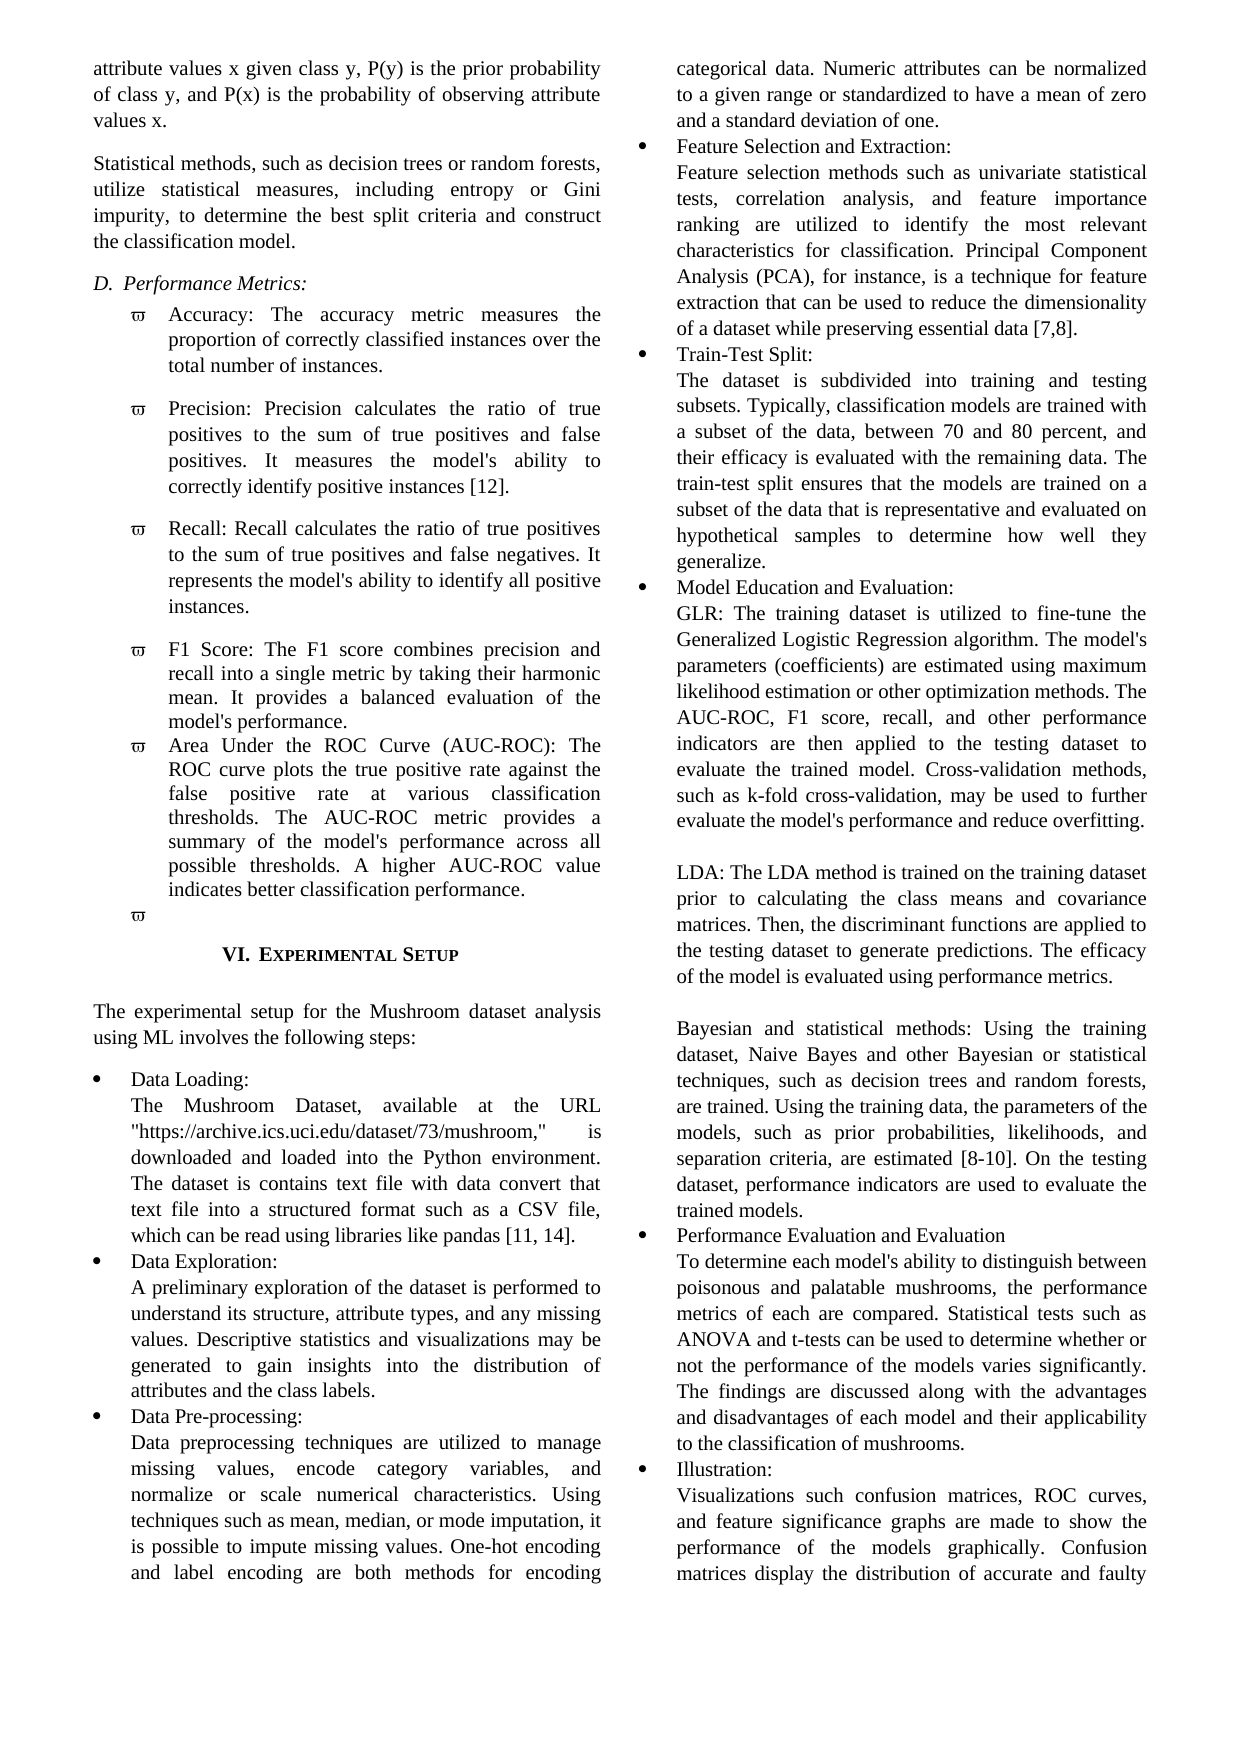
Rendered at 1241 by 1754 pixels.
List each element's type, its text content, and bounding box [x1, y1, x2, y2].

list GLR: The training dataset is utilized to fine-tune the Generalized Logistic Regression algorithm. The model's parameters (coefficients) are estimated using maximum likelihood estimation or other optimization methods. The AUC-ROC, F1 score, recall, and other performance indicators are then applied to the testing dataset to evaluate the trained model. Cross-validation methods, such as k-fold cross-validation, may be used to further evaluate the model's performance and reduce overfitting. [676, 601, 1147, 832]
list Illustration: [639, 1457, 1147, 1481]
text The experimental setup for the Mushroom dataset analysis using ML involves the following steps: [93, 999, 601, 1049]
list F1 Score: The F1 score combines precision and recall into a single metric by taking their harmonic mean. It provides a balanced evaluation of the model's performance. [131, 637, 601, 733]
subtitle Performance Metrics: [93, 271, 601, 295]
list Precision: Precision calculates the ratio of true positives to the sum of true positives and false positives. It measures the model's ability to correctly identify positive instances [12]. [131, 396, 601, 498]
list Data Loading: [93, 1067, 601, 1091]
list Data Pre-processing: [93, 1404, 601, 1428]
list The dataset is subdivided into training and testing subsets. Typically, classification models are trained with a subset of the data, between 70 and 80 percent, and their efficacy is evaluated with the remaining data. The train-test split ensures that the models are trained on a subset of the data that is representative and evaluated on hypothetical samples to determine how well they generalize. [676, 367, 1147, 573]
list Bayesian and statistical methods: Using the training dataset, Naive Bayes and other Bayesian or statistical techniques, such as decision trees and random forests, are trained. Using the training data, the parameters of the models, such as prior probabilities, likelihoods, and separation criteria, are estimated [8-10]. On the testing dataset, performance indicators are used to evaluate the trained models. [676, 1016, 1147, 1222]
list Performance Evaluation and Evaluation [639, 1223, 1147, 1247]
list Area Under the ROC Curve (AUC-ROC): The ROC curve plots the true positive rate against the false positive rate at various classification thresholds. The AUC-ROC metric provides a summary of the model's performance across all possible thresholds. A higher AUC-ROC value indicates better classification performance. [131, 733, 601, 901]
list Data Exploration: [93, 1249, 601, 1273]
list Train-Test Split: [639, 342, 1147, 366]
list Feature selection methods such as univariate statistical tests, correlation analysis, and feature importance ranking are utilized to identify the most relevant characteristics for classification. Principal Component Analysis (PCA), for instance, is a technique for feature extraction that can be used to reduce the dimensionality of a dataset while preserving essential data [7,8]. [676, 160, 1147, 340]
list Model Education and Evaluation: [639, 575, 1147, 599]
list To determine each model's ability to distinguish between poisonous and palatable mushrooms, the performance metrics of each are compared. Statistical tests such as ANOVA and t-tests can be used to determine whether or not the performance of the models varies significantly. The findings are discussed along with the advantages and disadvantages of each model and their applicability to the classification of mushrooms. [676, 1249, 1147, 1455]
subtitle Experimental Setup [93, 942, 601, 966]
list A preliminary exploration of the dataset is performed to understand its structure, attribute types, and any missing values. Descriptive statistics and visualizations may be generated to gain insights into the distribution of attributes and the class labels. [131, 1275, 601, 1402]
text Statistical methods, such as decision trees or random forests, utilize statistical measures, including entropy or Gini impurity, to determine the best split criteria and construct the classification model. [93, 151, 601, 253]
list Accuracy: The accuracy metric measures the proportion of correctly classified instances over the total number of instances. [131, 301, 601, 377]
list LDA: The LDA method is trained on the training dataset prior to calculating the class means and covariance matrices. Then, the discriminant functions are applied to the testing dataset to generate predictions. The efficacy of the model is evaluated using performance metrics. [676, 860, 1147, 988]
list Data preprocessing techniques are utilized to manage missing values, encode category variables, and normalize or scale numerical characteristics. Using techniques such as mean, median, or mode imputation, it is possible to impute missing values. One-hot encoding and label encoding are both methods for encoding categorical data. Numeric attributes can be normalized to a given range or standardized to have a mean of zero and a standard deviation of one. [131, 1430, 601, 1584]
list Data preprocessing techniques are utilized to manage missing values, encode category variables, and normalize or scale numerical characteristics. Using techniques such as mean, median, or mode imputation, it is possible to impute missing values. One-hot encoding and label encoding are both methods for encoding categorical data. Numeric attributes can be normalized to a given range or standardized to have a mean of zero and a standard deviation of one. [676, 56, 1147, 132]
list Recall: Recall calculates the ratio of true positives to the sum of true positives and false negatives. It represents the model's ability to identify all positive instances. [131, 516, 601, 618]
list Feature Selection and Extraction: [639, 134, 1147, 158]
list The Mushroom Dataset, available at the URL "https://archive.ics.uci.edu/dataset/73/mushroom," is downloaded and loaded into the Python environment. The dataset is contains text file with data convert that text file into a structured format such as a CSV file, which can be read using libraries like pandas [11, 14]. [131, 1093, 601, 1247]
